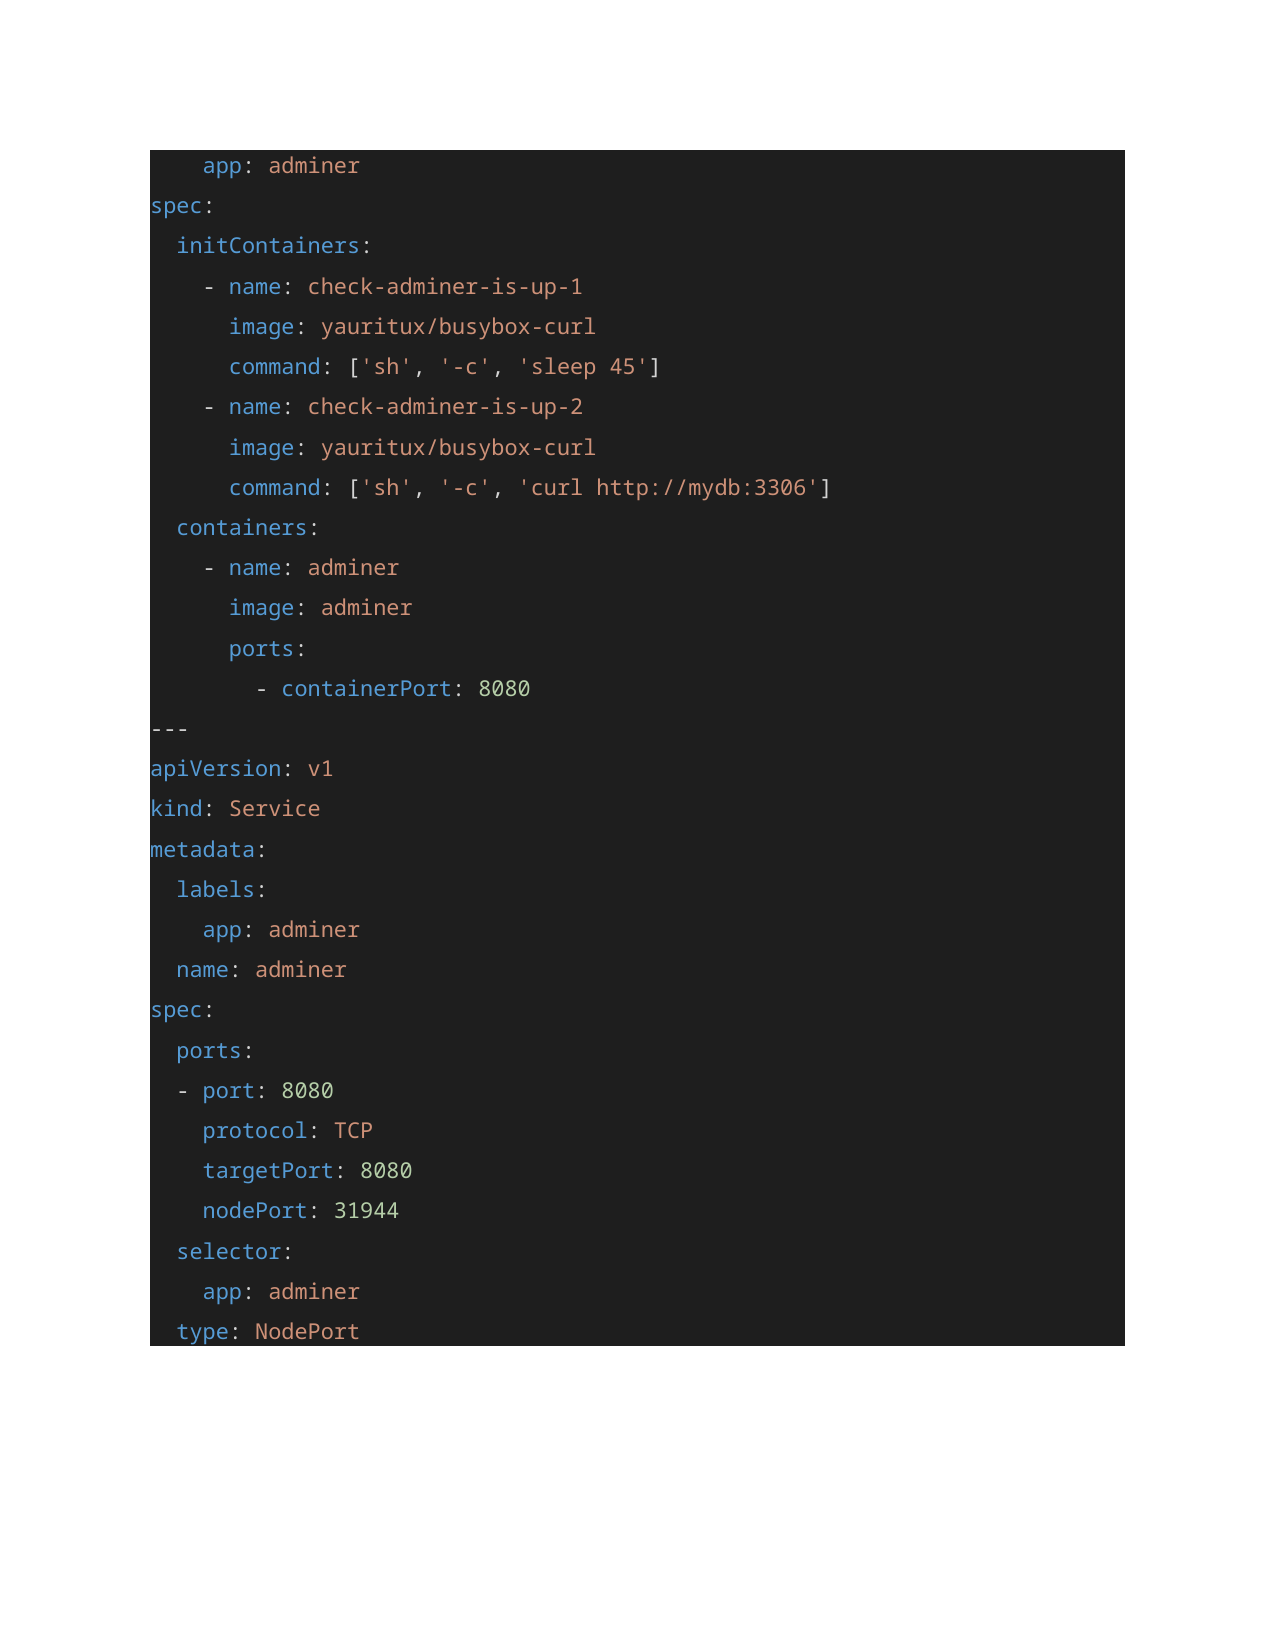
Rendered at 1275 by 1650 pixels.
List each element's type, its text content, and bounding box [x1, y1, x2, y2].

text - port: 8080 [150, 1075, 1125, 1104]
text targetPort: 8080 [150, 1155, 1125, 1185]
text protocol: TCP [150, 1115, 1125, 1145]
text type: NodePort [150, 1316, 1125, 1346]
text initContainers: [150, 230, 1125, 260]
text command: ['sh', '-c', 'curl http://mydb:3306'] [150, 472, 1125, 501]
text ports: [150, 632, 1125, 662]
text name: adminer [150, 954, 1125, 984]
text image: yauritux/busybox-curl [150, 311, 1125, 341]
text command: ['sh', '-c', 'sleep 45'] [150, 351, 1125, 381]
text nodePort: 31944 [150, 1195, 1125, 1225]
text image: yauritux/busybox-curl [150, 431, 1125, 461]
text - name: check-adminer-is-up-1 [150, 271, 1125, 300]
text spec: [150, 190, 1125, 220]
text containers: [150, 512, 1125, 542]
text app: adminer [150, 150, 1125, 180]
text metadata: [150, 833, 1125, 863]
text ports: [150, 1034, 1125, 1064]
text spec: [150, 994, 1125, 1024]
text app: adminer [150, 914, 1125, 944]
text kind: Service [150, 793, 1125, 823]
text --- [150, 713, 1125, 743]
text - containerPort: 8080 [150, 673, 1125, 702]
text selector: [150, 1236, 1125, 1265]
text image: adminer [150, 592, 1125, 622]
text labels: [150, 874, 1125, 903]
text - name: check-adminer-is-up-2 [150, 391, 1125, 421]
text - name: adminer [150, 552, 1125, 582]
text apiVersion: v1 [150, 753, 1125, 783]
text app: adminer [150, 1276, 1125, 1306]
